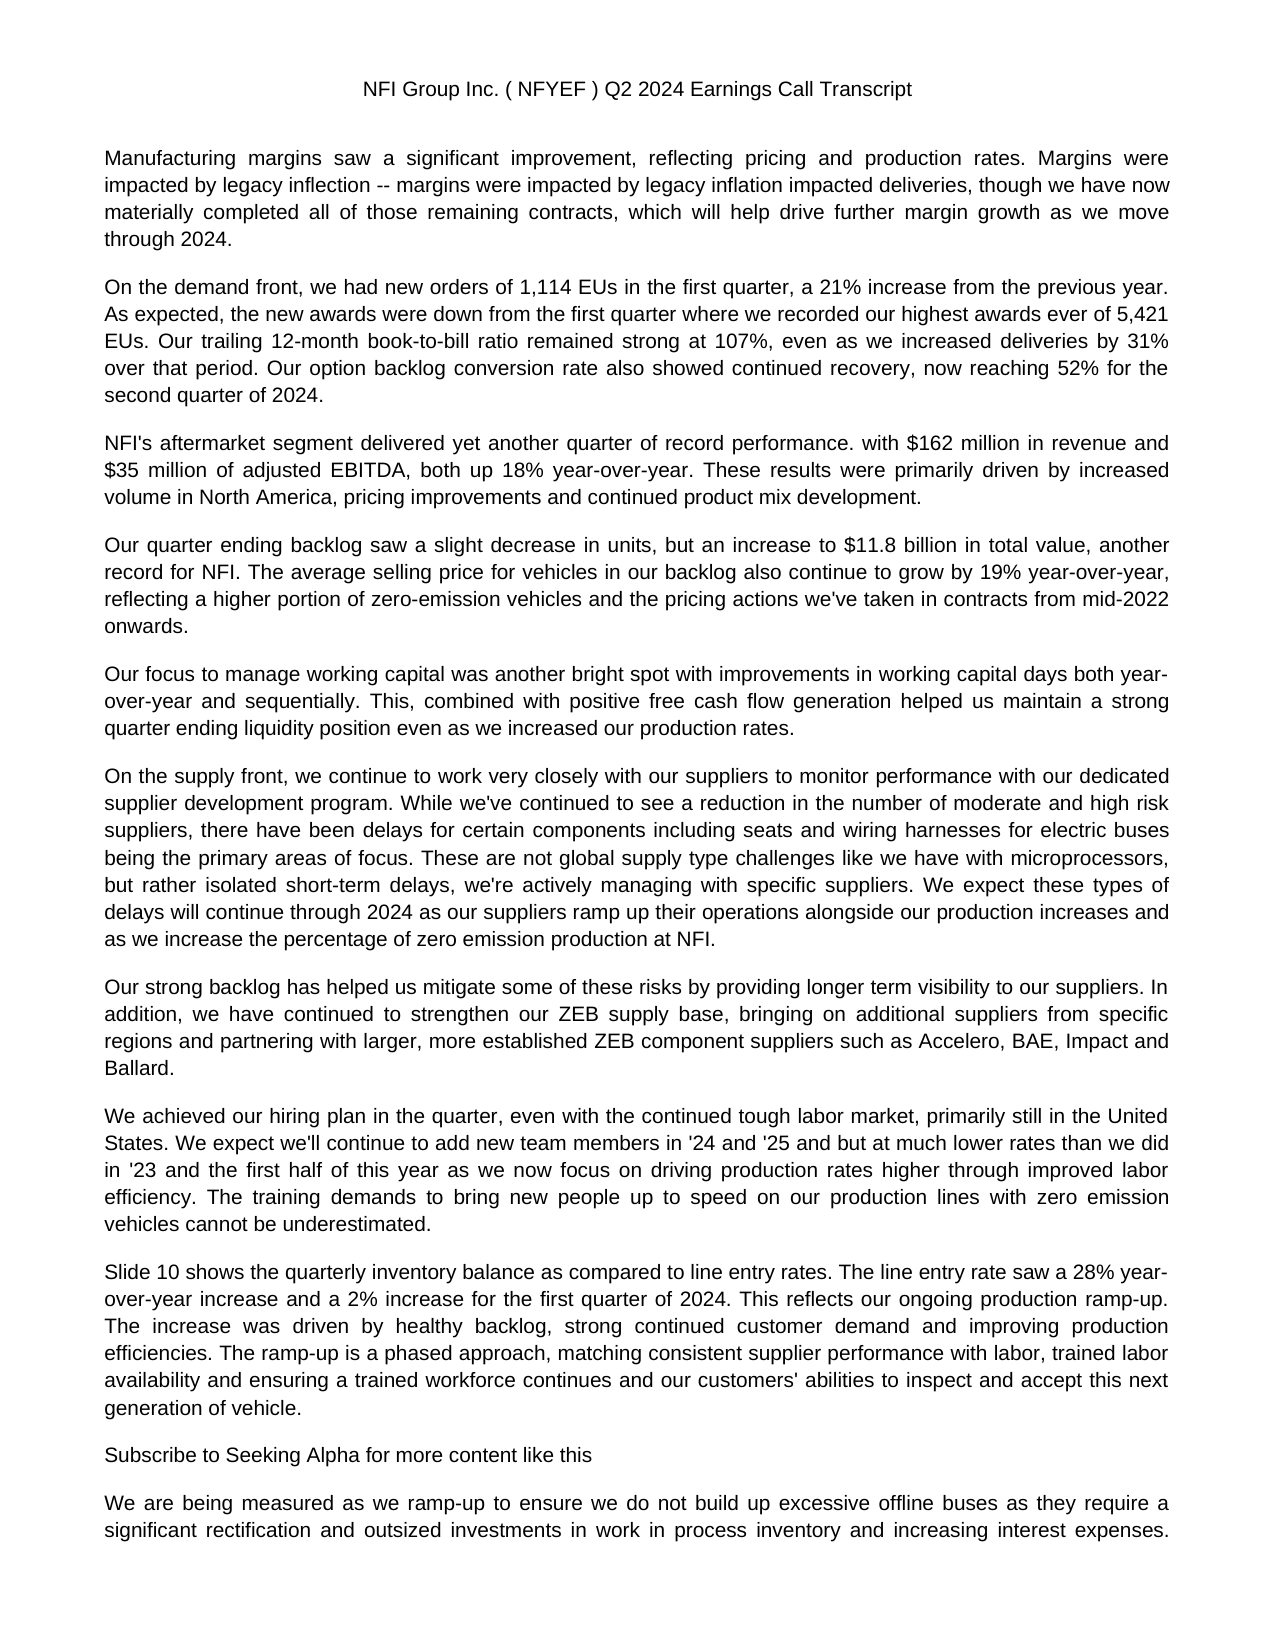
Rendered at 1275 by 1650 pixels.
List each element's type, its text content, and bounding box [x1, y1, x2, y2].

text Slide 10 shows the quarterly inventory balance as compared to line entry rates. The line entry rate saw a 28% year-over-year increase and a 2% increase for the first quarter of 2024. This reflects our ongoing production ramp-up. The increase was driven by healthy backlog, strong continued customer demand and improving production efficiencies. The ramp-up is a phased approach, matching consistent supplier performance with labor, trained labor availability and ensuring a trained workforce continues and our customers' abilities to inspect and accept this next generation of vehicle. [104, 1257, 1171, 1419]
text Manufacturing margins saw a significant improvement, reflecting pricing and production rates. Margins were impacted by legacy inflection -- margins were impacted by legacy inflation impacted deliveries, though we have now materially completed all of those remaining contracts, which will help drive further margin growth as we move through 2024. [104, 142, 1171, 251]
text Our focus to manage working capital was another bright spot with improvements in working capital days both year-over-year and sequentially. This, combined with positive free cash flow generation helped us maintain a strong quarter ending liquidity position even as we increased our production rates. [104, 659, 1171, 740]
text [104, 1488, 1171, 1542]
text On the demand front, we had new orders of 1,114 EUs in the first quarter, a 21% increase from the previous year. As expected, the new awards were down from the first quarter where we recorded our highest awards ever of 5,421 EUs. Our trailing 12-month book-to-bill ratio remained strong at 107%, even as we increased deliveries by 31% over that period. Our option backlog conversion rate also showed continued recovery, now reaching 52% for the second quarter of 2024. [104, 271, 1171, 407]
text Subscribe to Seeking Alpha for more content like this [104, 1440, 1171, 1467]
text Our quarter ending backlog saw a slight decrease in units, but an increase to $11.8 billion in total value, another record for NFI. The average selling price for vehicles in our backlog also continue to grow by 19% year-over-year, reflecting a higher portion of zero-emission vehicles and the pricing actions we've taken in contracts from mid-2022 onwards. [104, 530, 1171, 638]
text On the supply front, we continue to work very closely with our suppliers to monitor performance with our dedicated supplier development program. While we've continued to see a reduction in the number of moderate and high risk suppliers, there have been delays for certain components including seats and wiring harnesses for electric buses being the primary areas of focus. These are not global supply type challenges like we have with microprocessors, but rather isolated short-term delays, we're actively managing with specific suppliers. We expect these types of delays will continue through 2024 as our suppliers ramp up their operations alongside our production increases and as we increase the percentage of zero emission production at NFI. [104, 761, 1171, 951]
text NFI's aftermarket segment delivered yet another quarter of record performance. with $162 million in revenue and $35 million of adjusted EBITDA, both up 18% year-over-year. These results were primarily driven by increased volume in North America, pricing improvements and continued product mix development. [104, 428, 1171, 509]
text We achieved our hiring plan in the quarter, even with the continued tough labor market, primarily still in the United States. We expect we'll continue to add new team members in '24 and '25 and but at much lower rates than we did in '23 and the first half of this year as we now focus on driving production rates higher through improved labor efficiency. The training demands to bring new people up to speed on our production lines with zero emission vehicles cannot be underestimated. [104, 1101, 1171, 1236]
text Our strong backlog has helped us mitigate some of these risks by providing longer term visibility to our suppliers. In addition, we have continued to strengthen our ZEB supply base, bringing on additional suppliers from specific regions and partnering with larger, more established ZEB component suppliers such as Accelero, BAE, Impact and Ballard. [104, 971, 1171, 1080]
